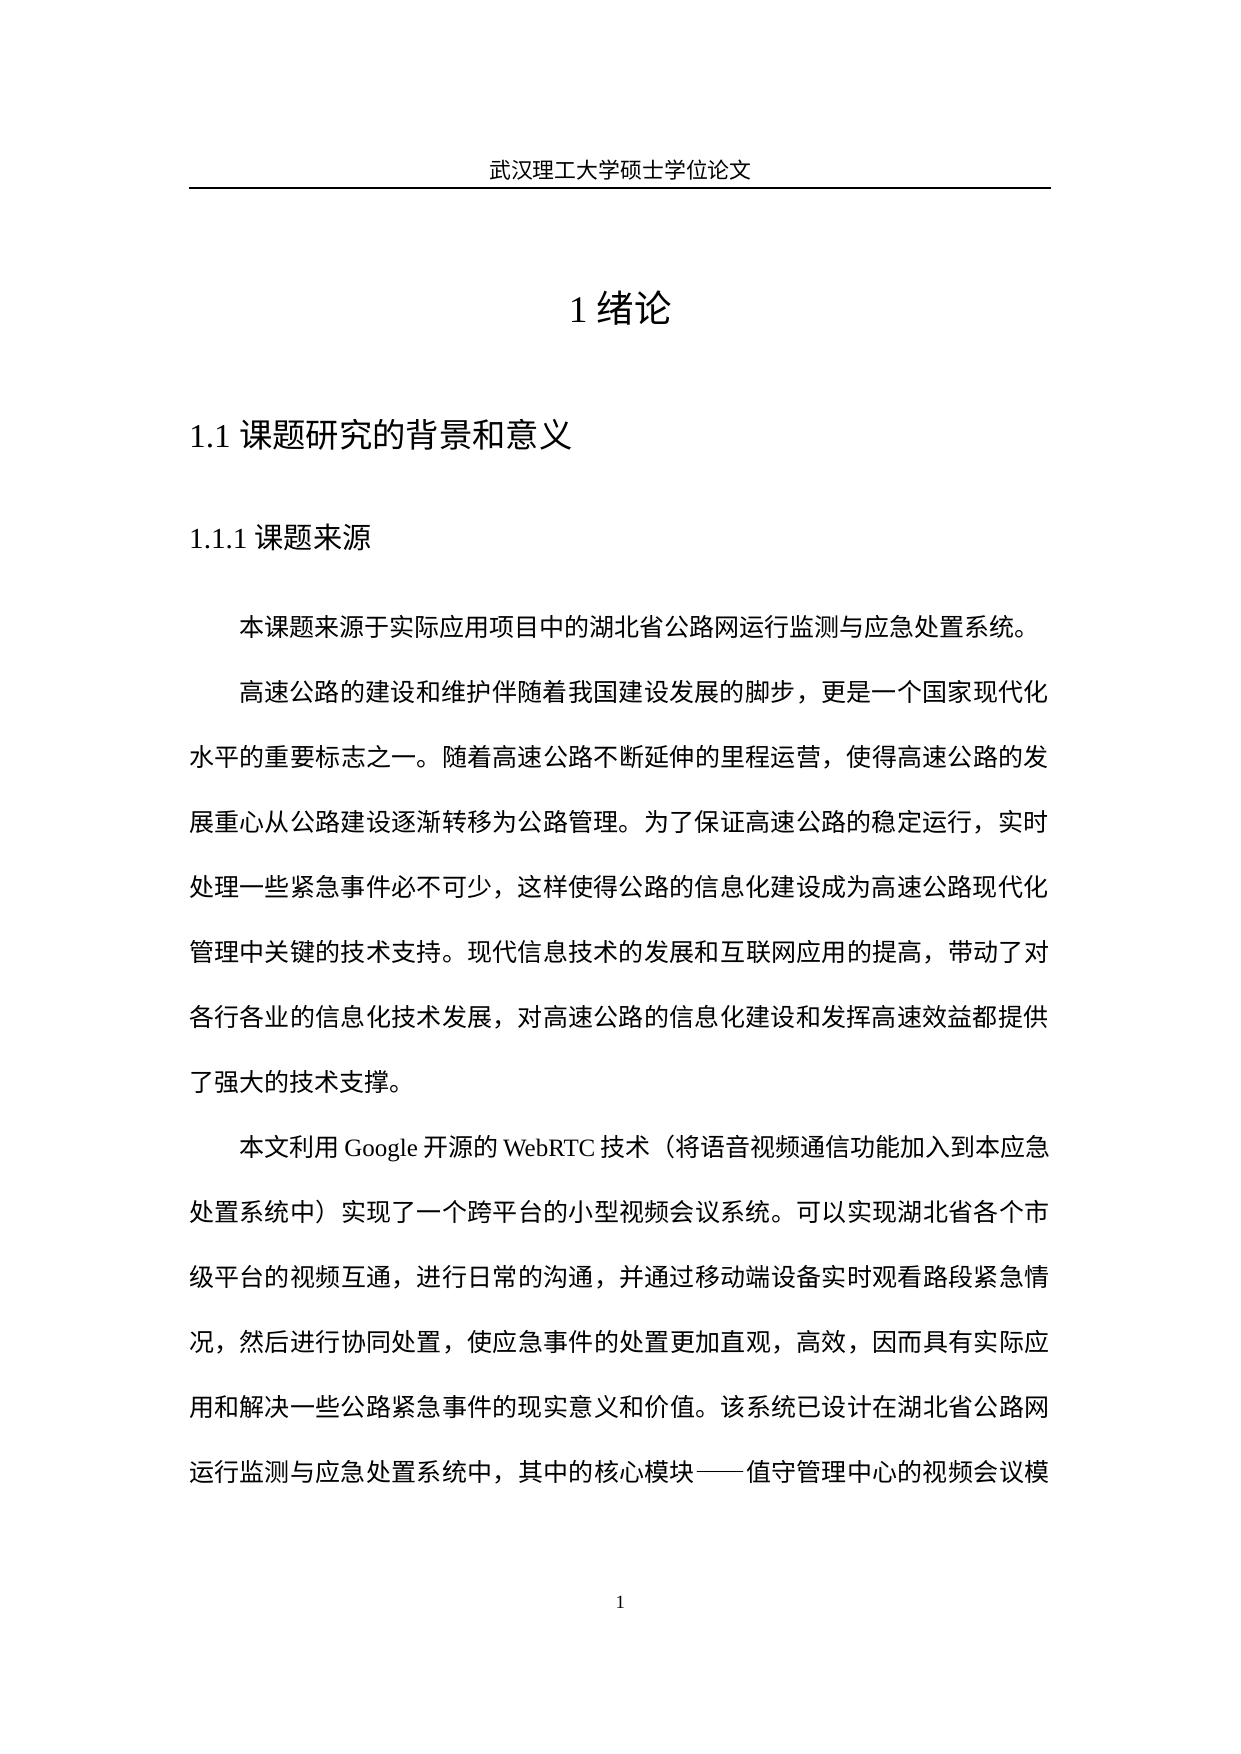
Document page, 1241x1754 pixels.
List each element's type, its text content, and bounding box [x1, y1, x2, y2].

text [189, 1113, 1051, 1503]
text 本课题来源于实际应用项目中的湖北省公路网运行监测与应急处置系统。 [189, 593, 1051, 658]
subtitle 1.1 课题研究的背景和意义 [189, 401, 1051, 466]
text 高速公路的建设和维护伴随着我国建设发展的脚步，更是一个国家现代化水平的重要标志之一。随着高速公路不断延伸的里程运营，使得高速公路的发展重心从公路建设逐渐转移为公路管理。为了保证高速公路的稳定运行，实时处理一些紧急事件必不可少，这样使得公路的信息化建设成为高速公路现代化管理中关键的技术支持。现代信息技术的发展和互联网应用的提高，带动了对各行各业的信息化技术发展，对高速公路的信息化建设和发挥高速效益都提供了强大的技术支撑。 [189, 658, 1051, 1113]
text 1.1.1 课题来源 [189, 503, 1051, 568]
subtitle 1 绪论 [189, 273, 1051, 338]
